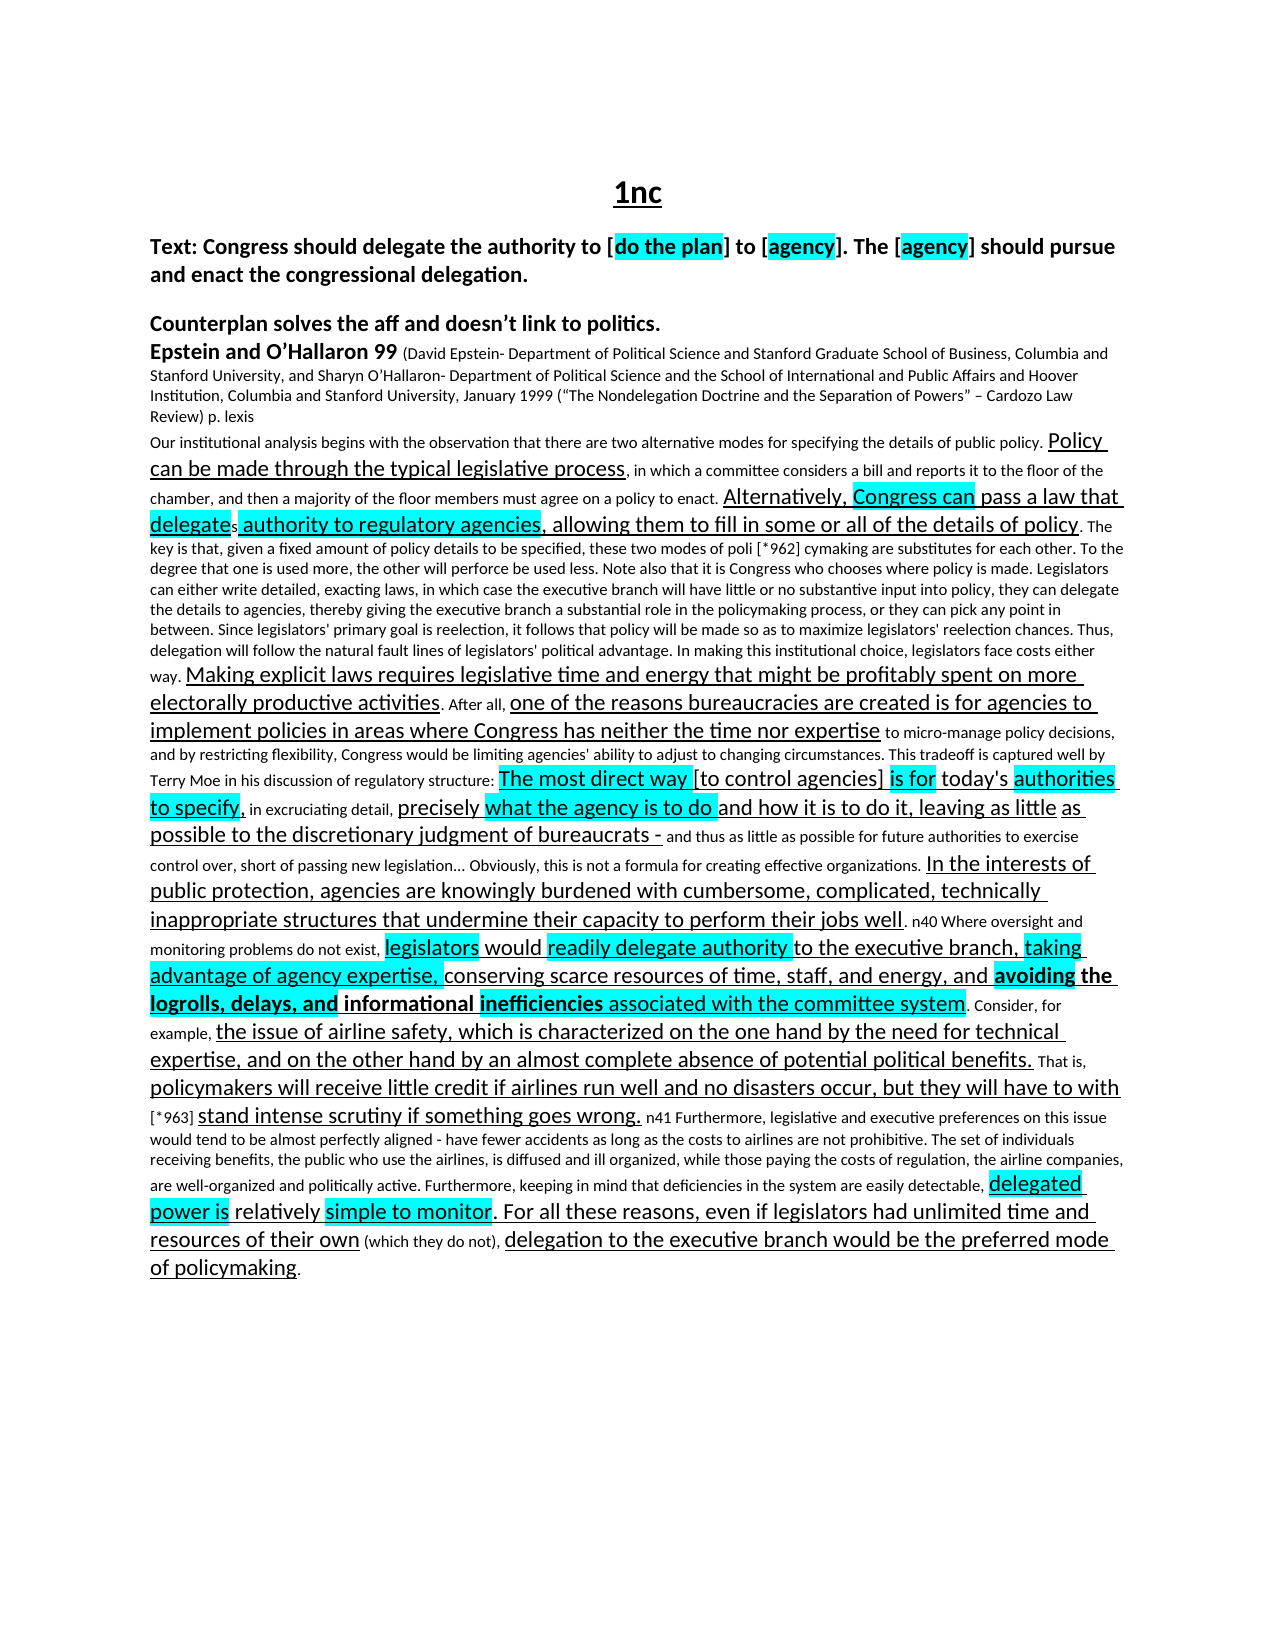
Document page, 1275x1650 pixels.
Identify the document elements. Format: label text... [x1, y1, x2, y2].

subtitle 1nc [150, 171, 1125, 212]
text Epstein and O’Hallaron 99 (David Epstein- Department of Political Science and Stanford Graduate School of Business, Columbia and Stanford University, and Sharyn O’Hallaron- Department of Political Science and the School of International and Public Affairs and Hoover Institution, Columbia and Stanford University, January 1999 (“The Nondelegation Doctrine and the Separation of Powers” – Cardozo Law Review) p. lexis [150, 337, 1125, 426]
subtitle Counterplan solves the aff and doesn’t link to politics. [150, 309, 1125, 337]
subtitle Text: Congress should delegate the authority to [do the plan] to [agency]. The [agency] should pursue and enact the congressional delegation. [150, 232, 1125, 288]
text Our institutional analysis begins with the observation that there are two alternative modes for specifying the details of public policy. Policy can be made through the typical legislative process, in which a committee considers a bill and reports it to the floor of the chamber, and then a majority of the floor members must agree on a policy to enact. Alternatively, Congress can pass a law that delegates authority to regulatory agencies, allowing them to fill in some or all of the details of policy. The key is that, given a fixed amount of policy details to be specified, these two modes of poli [*962] cymaking are substitutes for each other. To the degree that one is used more, the other will perforce be used less. Note also that it is Congress who chooses where policy is made. Legislators can either write detailed, exacting laws, in which case the executive branch will have little or no substantive input into policy, they can delegate the details to agencies, thereby giving the executive branch a substantial role in the policymaking process, or they can pick any point in between. Since legislators' primary goal is reelection, it follows that policy will be made so as to maximize legislators' reelection chances. Thus, delegation will follow the natural fault lines of legislators' political advantage. In making this institutional choice, legislators face costs either way. Making explicit laws requires legislative time and energy that might be profitably spent on more electorally productive activities. After all, one of the reasons bureaucracies are created is for agencies to implement policies in areas where Congress has neither the time nor expertise to micro-manage policy decisions, and by restricting flexibility, Congress would be limiting agencies' ability to adjust to changing circumstances. This tradeoff is captured well by Terry Moe in his discussion of regulatory structure: The most direct way [to control agencies] is for today's authorities to specify, in excruciating detail, precisely what the agency is to do and how it is to do it, leaving as little as possible to the discretionary judgment of bureaucrats - and thus as little as possible for future authorities to exercise control over, short of passing new legislation... Obviously, this is not a formula for creating effective organizations. In the interests of public protection, agencies are knowingly burdened with cumbersome, complicated, technically inappropriate structures that undermine their capacity to perform their jobs well. n40 Where oversight and monitoring problems do not exist, legislators would readily delegate authority to the executive branch, taking advantage of agency expertise, conserving scarce resources of time, staff, and energy, and avoiding the logrolls, delays, and informational inefficiencies associated with the committee system. Consider, for example, the issue of airline safety, which is characterized on the one hand by the need for technical expertise, and on the other hand by an almost complete absence of potential political benefits. That is, policymakers will receive little credit if airlines run well and no disasters occur, but they will have to with [*963] stand intense scrutiny if something goes wrong. n41 Furthermore, legislative and executive preferences on this issue would tend to be almost perfectly aligned - have fewer accidents as long as the costs to airlines are not prohibitive. The set of individuals receiving benefits, the public who use the airlines, is diffused and ill organized, while those paying the costs of regulation, the airline companies, are well-organized and politically active. Furthermore, keeping in mind that deficiencies in the system are easily detectable, delegated power is relatively simple to monitor. For all these reasons, even if legislators had unlimited time and resources of their own (which they do not), delegation to the executive branch would be the preferred mode of policymaking. [150, 426, 1125, 1282]
